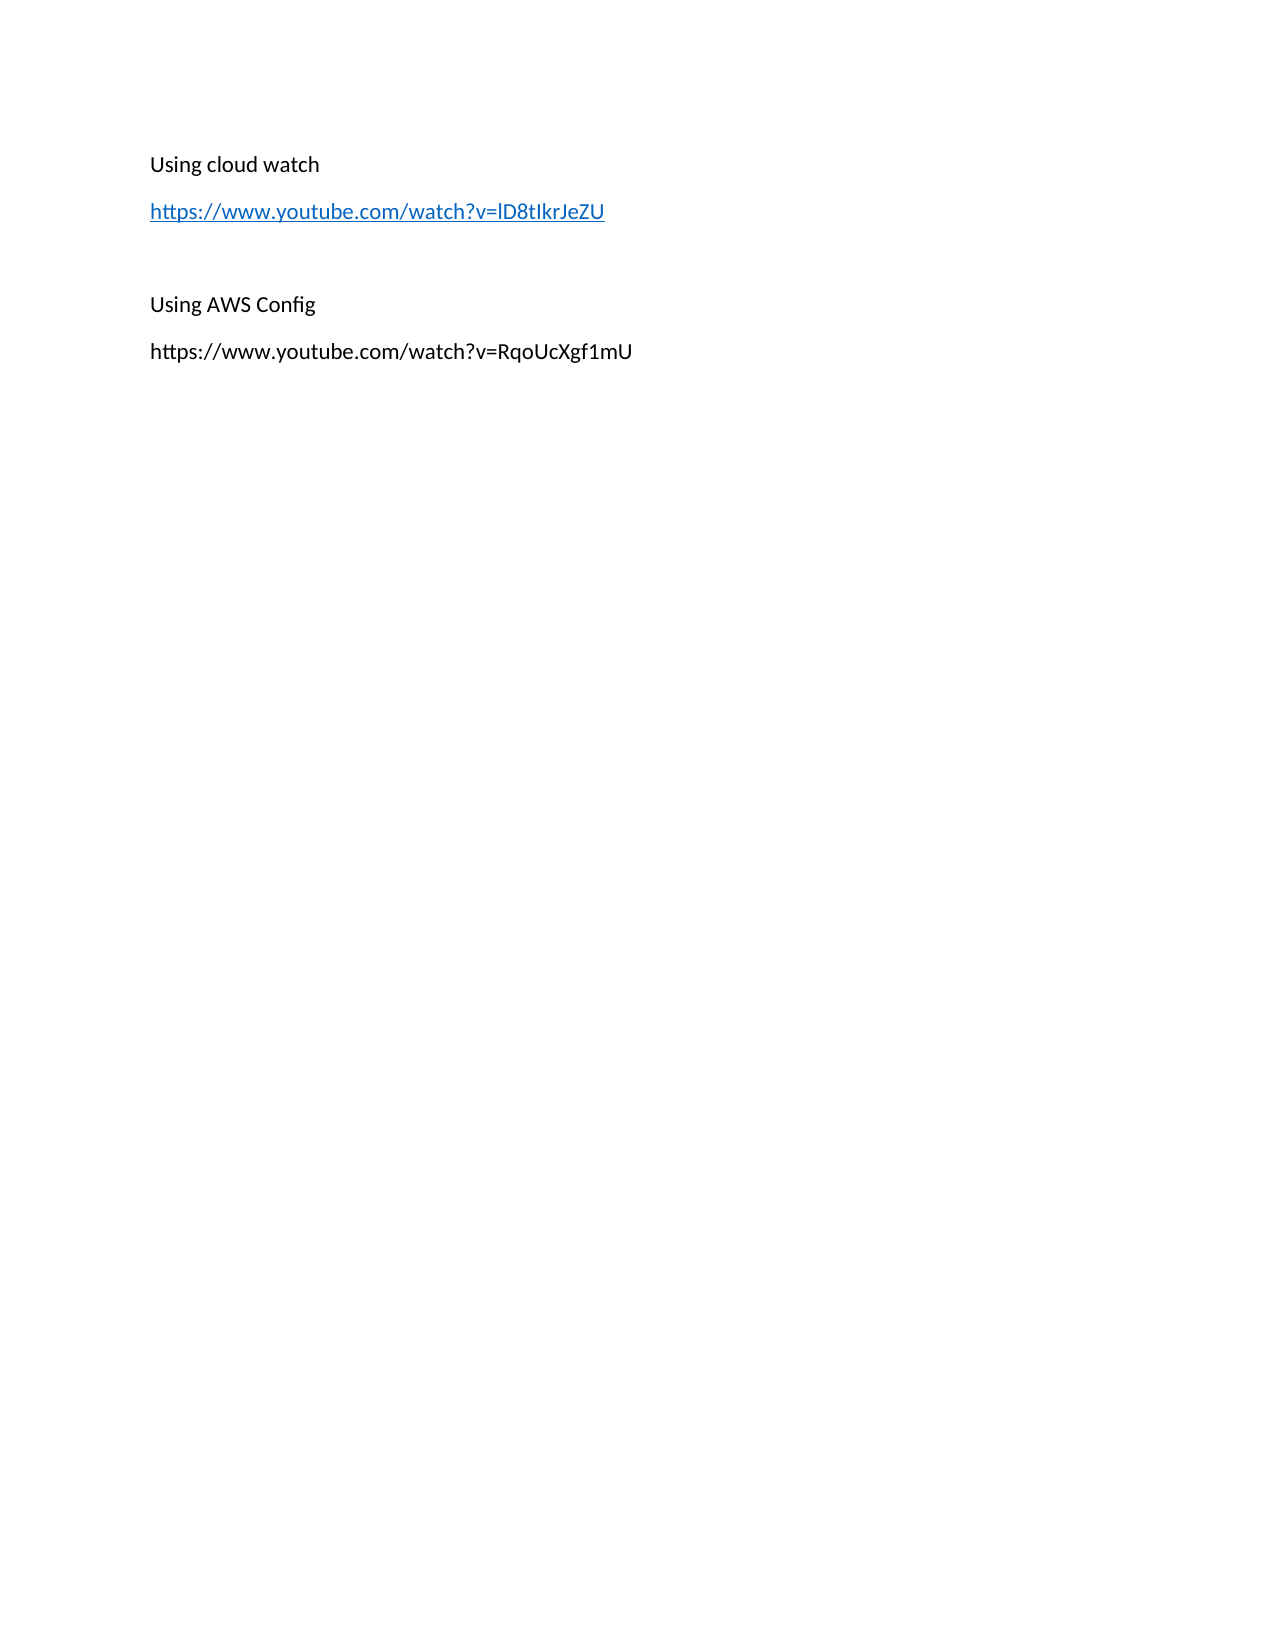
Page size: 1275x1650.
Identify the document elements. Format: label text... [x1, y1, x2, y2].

text https://www.youtube.com/watch?v=lD8tIkrJeZU [150, 197, 1125, 225]
text Using AWS Config [150, 291, 1125, 319]
text Using cloud watch [150, 150, 1125, 178]
text https://www.youtube.com/watch?v=RqoUcXgf1mU [150, 337, 1125, 366]
